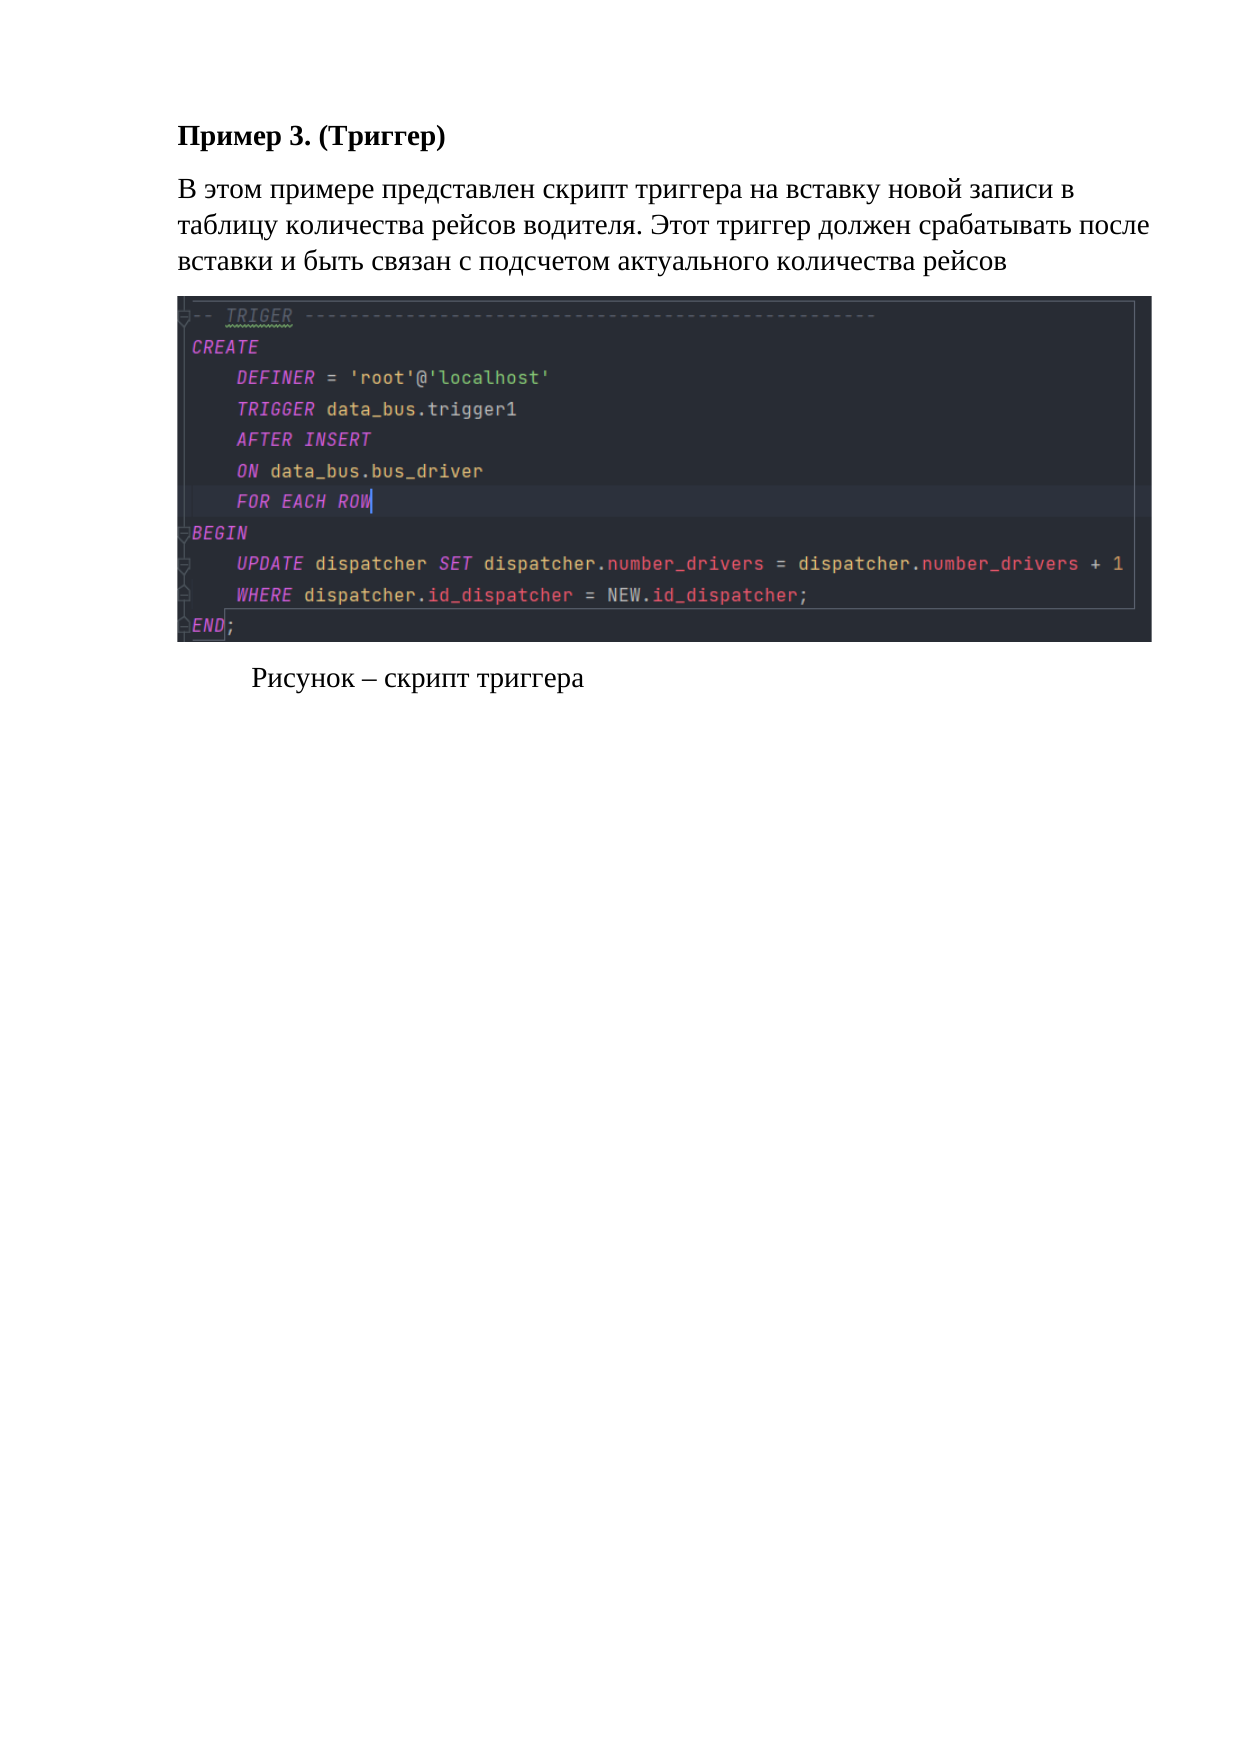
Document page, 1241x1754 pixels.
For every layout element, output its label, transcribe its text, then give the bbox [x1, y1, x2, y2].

text В этом примере представлен скрипт триггера на вставку новой записи в таблицу количества рейсов водителя. Этот триггер должен срабатывать после вставки и быть связан с подсчетом актуального количества рейсов [177, 171, 1152, 277]
text Пример 3. (Триггер) [177, 118, 1152, 152]
text Рисунок – скрипт триггера [177, 661, 1152, 694]
picture [177, 296, 1152, 642]
